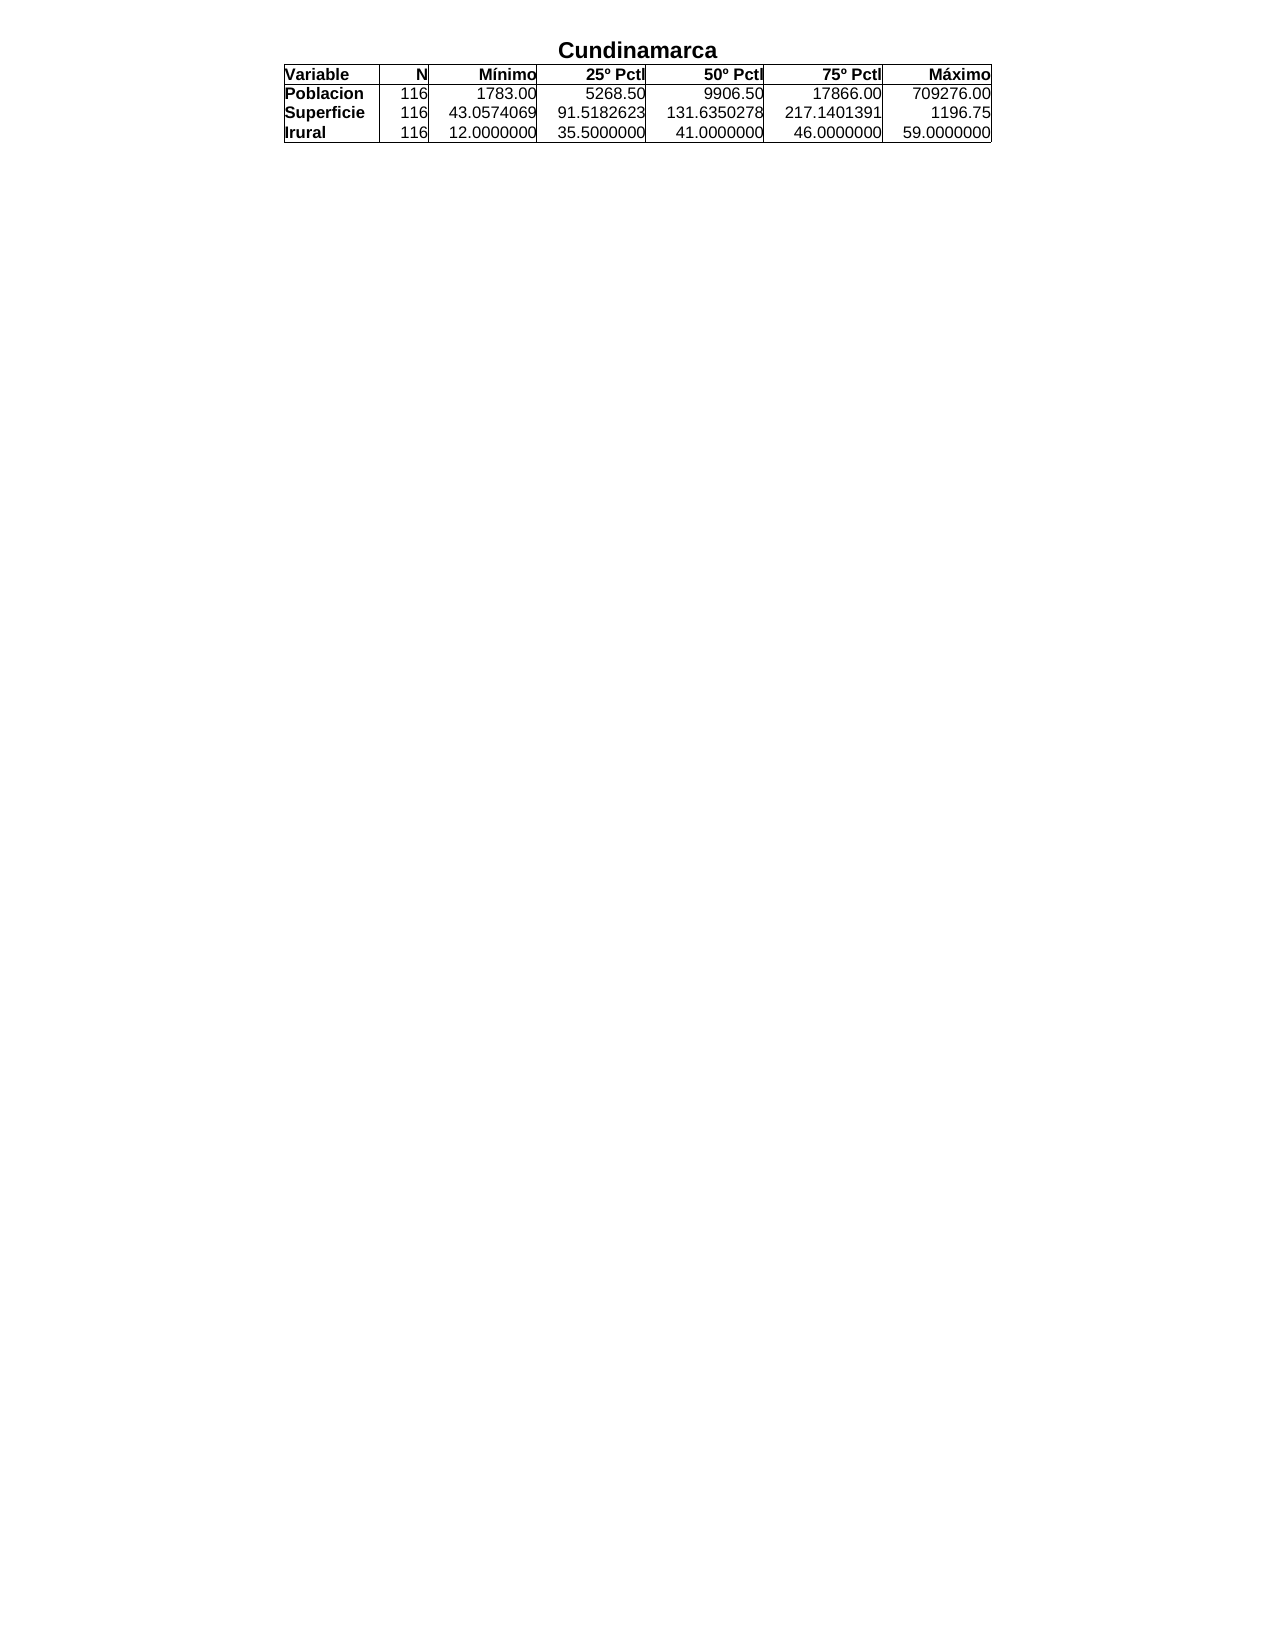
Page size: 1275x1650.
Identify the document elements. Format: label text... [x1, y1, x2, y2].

table_cell 116 116 116 [380, 85, 428, 142]
table_cell Poblacion Superficie Irural [285, 85, 379, 142]
table_header N [380, 65, 428, 83]
table_header 75º Pctl [764, 65, 882, 83]
table_header Variable [285, 65, 379, 83]
table_cell 9906.50 131.6350278 41.0000000 [646, 85, 763, 142]
table_cell 1783.00 43.0574069 12.0000000 [429, 85, 536, 142]
table_cell 17866.00 217.1401391 46.0000000 [764, 85, 882, 142]
table_header 25º Pctl [537, 65, 645, 83]
table_cell 709276.00 1196.75 59.0000000 [883, 85, 991, 142]
table_header Mínimo [429, 65, 536, 83]
table_cell 5268.50 91.5182623 35.5000000 [537, 85, 645, 142]
table_header 50º Pctl [646, 65, 763, 83]
table_header Máximo [883, 65, 991, 83]
